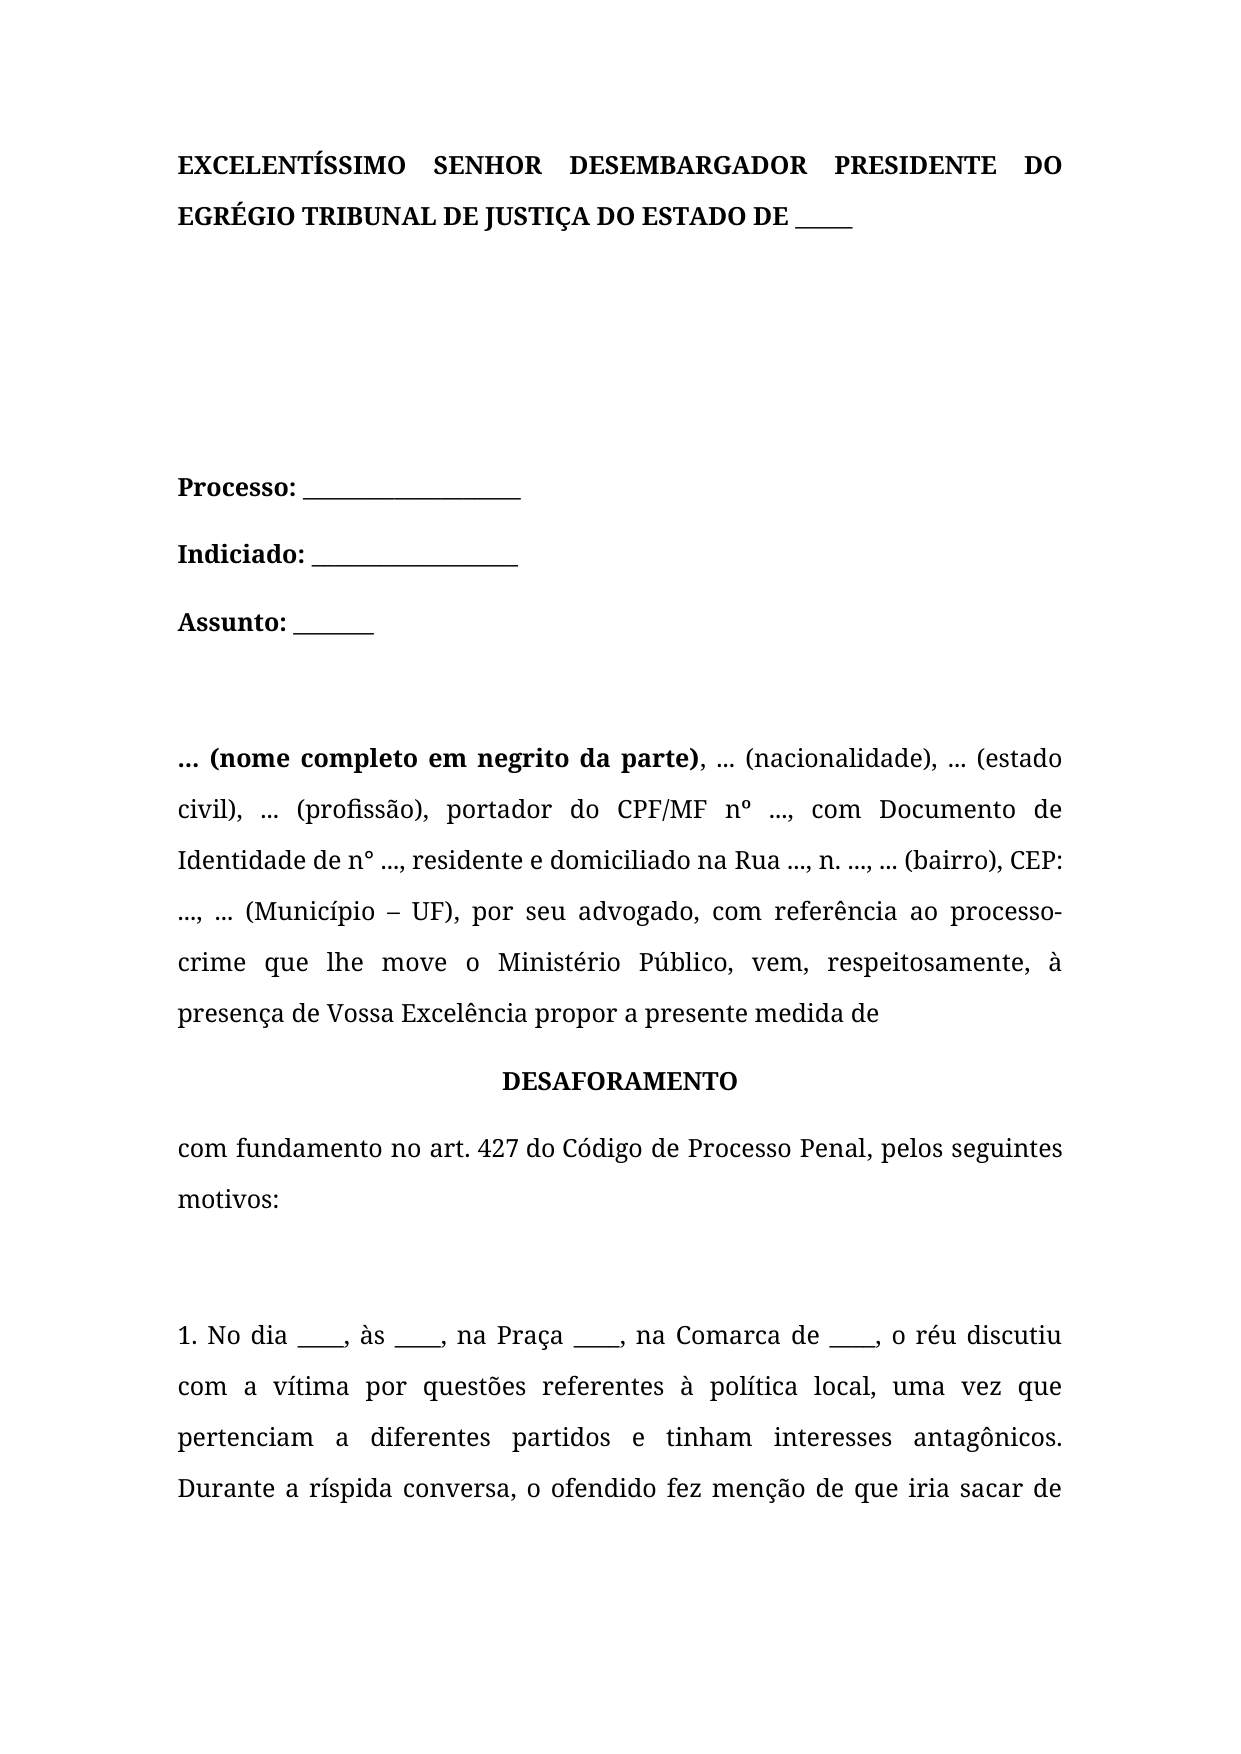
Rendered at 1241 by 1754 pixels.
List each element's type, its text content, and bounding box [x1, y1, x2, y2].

text com fundamento no art. 427 do Código de Processo Penal, pelos seguintes motivos: [177, 1131, 1063, 1216]
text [177, 1317, 1063, 1504]
text ... (nome completo em negrito da parte), ... (nacionalidade), ... (estado civil), ... (profissão), portador do CPF/MF nº ..., com Documento de Identidade de n° ..., residente e domiciliado na Rua ..., n. ..., ... (bairro), CEP: ..., ... (Município – UF), por seu advogado, com referência ao processo-crime que lhe move o Ministério Público, vem, respeitosamente, à presença de Vossa Excelência propor a presente medida de [177, 740, 1063, 1029]
text Assunto: _______ [177, 605, 1063, 639]
text EXCELENTÍSSIMO SENHOR DESEMBARGADOR PRESIDENTE DO EGRÉGIO TRIBUNAL DE JUSTIÇA DO ESTADO DE _____ [177, 148, 1063, 233]
text Processo: ___________________ [177, 469, 1063, 503]
text Indiciado: __________________ [177, 537, 1063, 571]
text DESAFORAMENTO [177, 1063, 1063, 1097]
